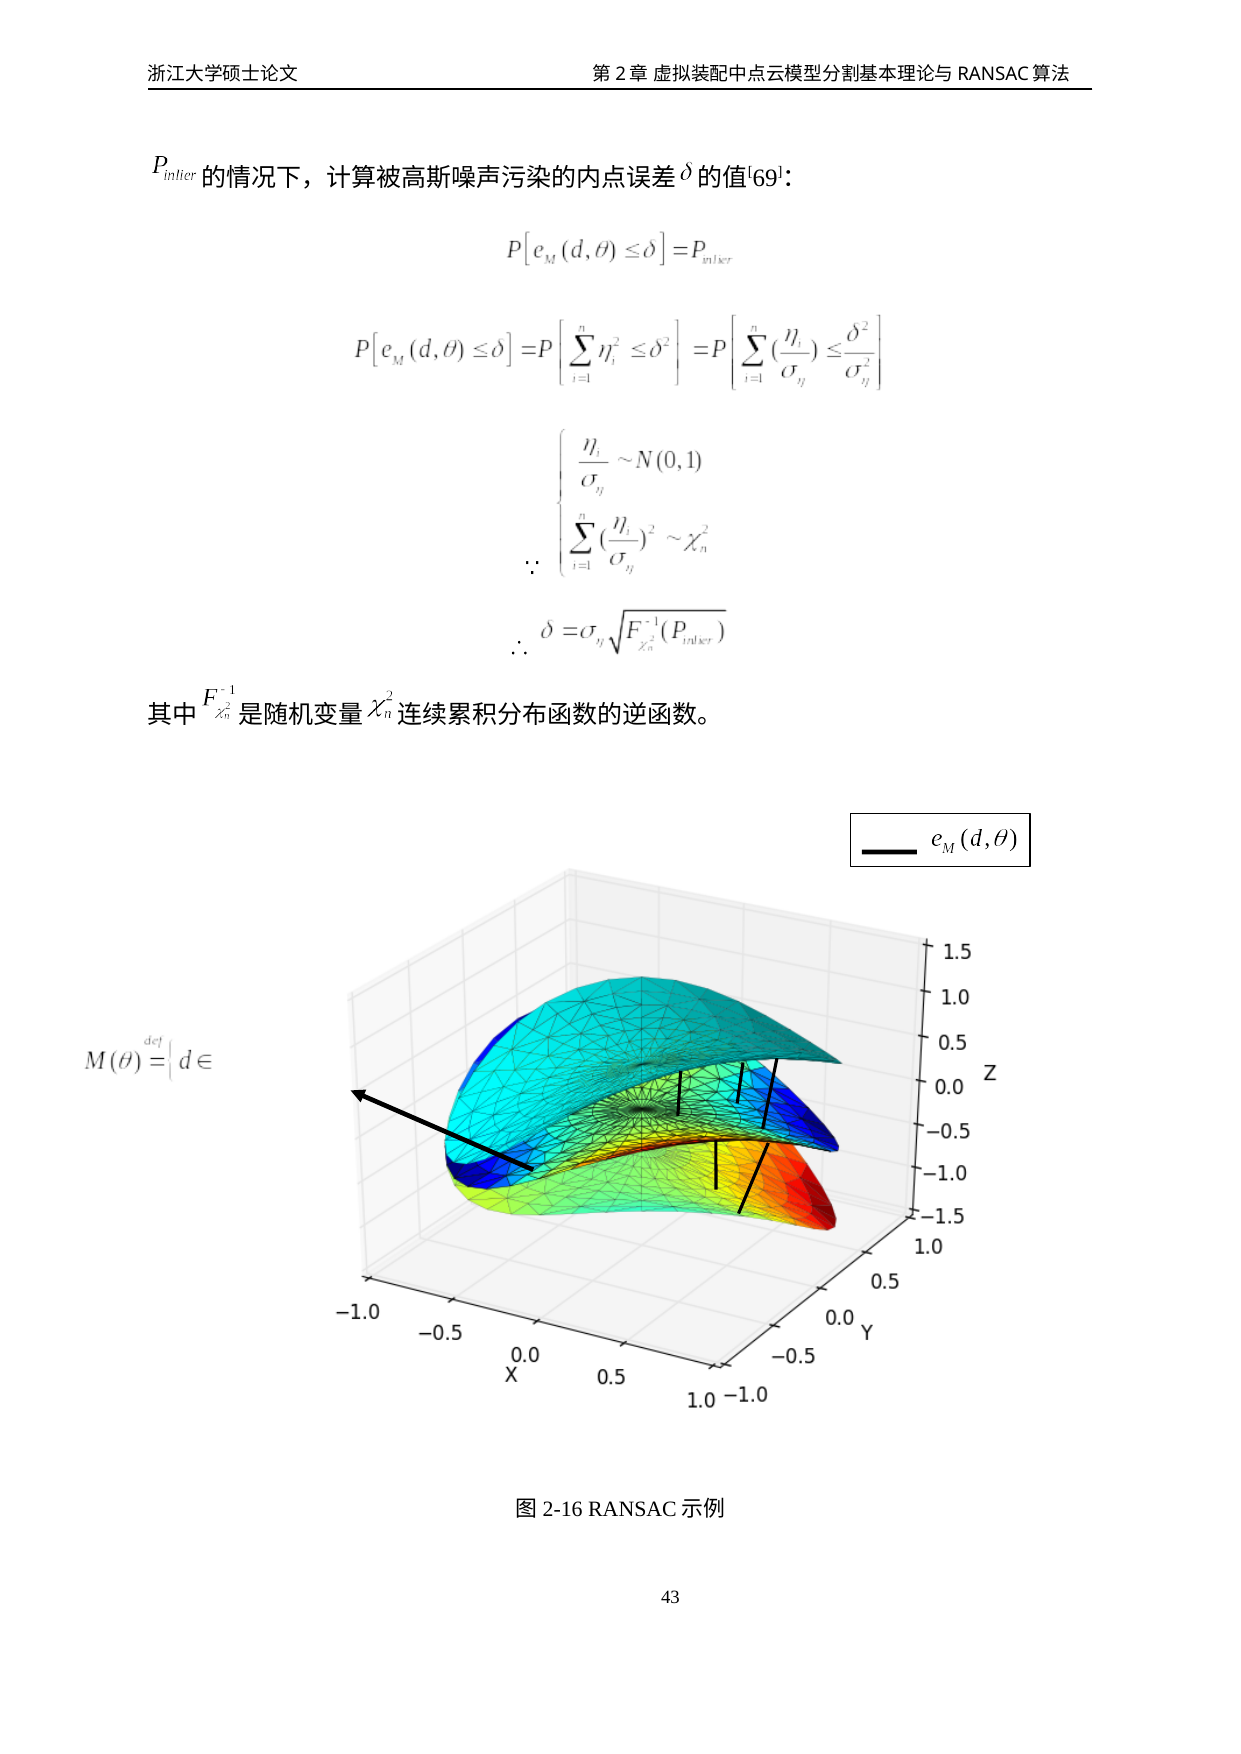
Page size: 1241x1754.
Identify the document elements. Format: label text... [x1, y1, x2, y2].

text 其中是随机变量连续累积分布函数的逆函数。 [148, 678, 1092, 743]
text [148, 148, 1092, 213]
picture [147, 761, 1093, 1474]
